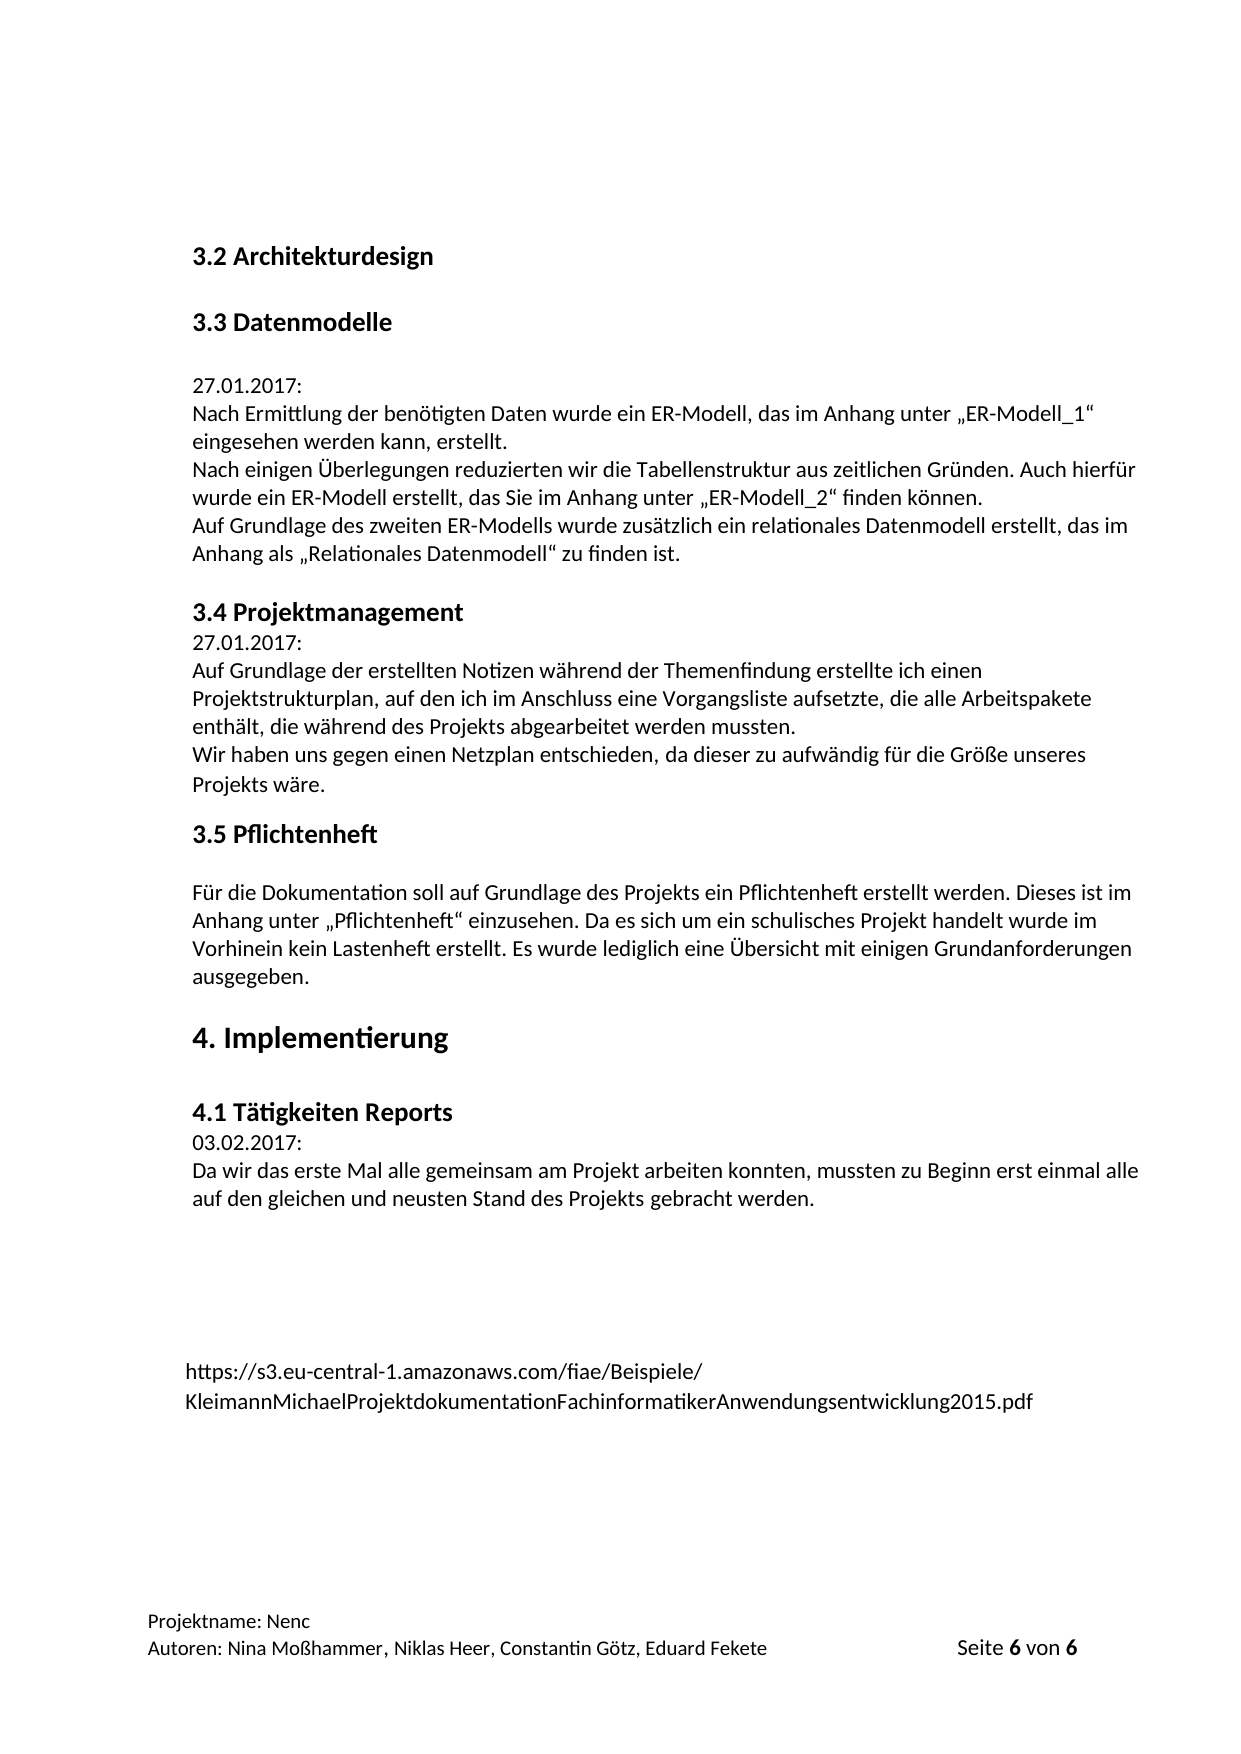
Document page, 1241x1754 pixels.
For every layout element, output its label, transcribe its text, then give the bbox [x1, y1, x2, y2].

text Nach einigen Überlegungen reduzierten wir die Tabellenstruktur aus zeitlichen Gründen. Auch hierfür wurde ein ER-Modell erstellt, das Sie im Anhang unter „ER-Modell_2“ finden können. [192, 455, 1152, 511]
text https://s3.eu-central-1.amazonaws.com/fiae/Beispiele/KleimannMichaelProjektdokumentationFachinformatikerAnwendungsentwicklung2015.pdf [185, 1357, 1152, 1415]
text 4. Implementierung [192, 1018, 1152, 1057]
text Auf Grundlage der erstellten Notizen während der Themenfindung erstellte ich einen Projektstrukturplan, auf den ich im Anschluss eine Vorgangsliste aufsetzte, die alle Arbeitspakete enthält, die während des Projekts abgearbeitet werden mussten. [192, 656, 1152, 740]
text Nach Ermittlung der benötigten Daten wurde ein ER-Modell, das im Anhang unter „ER-Modell_1“ eingesehen werden kann, erstellt. [192, 399, 1152, 455]
text 27.01.2017: [192, 628, 1152, 656]
text Da wir das erste Mal alle gemeinsam am Projekt arbeiten konnten, mussten zu Beginn erst einmal alle auf den gleichen und neusten Stand des Projekts gebracht werden. [192, 1156, 1152, 1212]
text 3.4 Projektmanagement [192, 595, 1152, 628]
text 03.02.2017: [148, 1128, 1152, 1156]
text Auf Grundlage des zweiten ER-Modells wurde zusätzlich ein relationales Datenmodell erstellt, das im Anhang als „Relationales Datenmodell“ zu finden ist. [192, 511, 1152, 567]
text 3.3 Datenmodelle [192, 305, 1152, 338]
text 3.5 Pflichtenheft [192, 817, 1152, 850]
text 27.01.2017: [192, 371, 1152, 399]
text Für die Dokumentation soll auf Grundlage des Projekts ein Pflichtenheft erstellt werden. Dieses ist im Anhang unter „Pflichtenheft“ einzusehen. Da es sich um ein schulisches Projekt handelt wurde im Vorhinein kein Lastenheft erstellt. Es wurde lediglich eine Übersicht mit einigen Grundanforderungen ausgegeben. [192, 878, 1152, 991]
text 3.2 Architekturdesign [192, 239, 1152, 272]
text Wir haben uns gegen einen Netzplan entschieden, da dieser zu aufwändig für die Größe unseres Projekts wäre. [192, 740, 1152, 798]
text 4.1 Tätigkeiten Reports [192, 1095, 1152, 1128]
